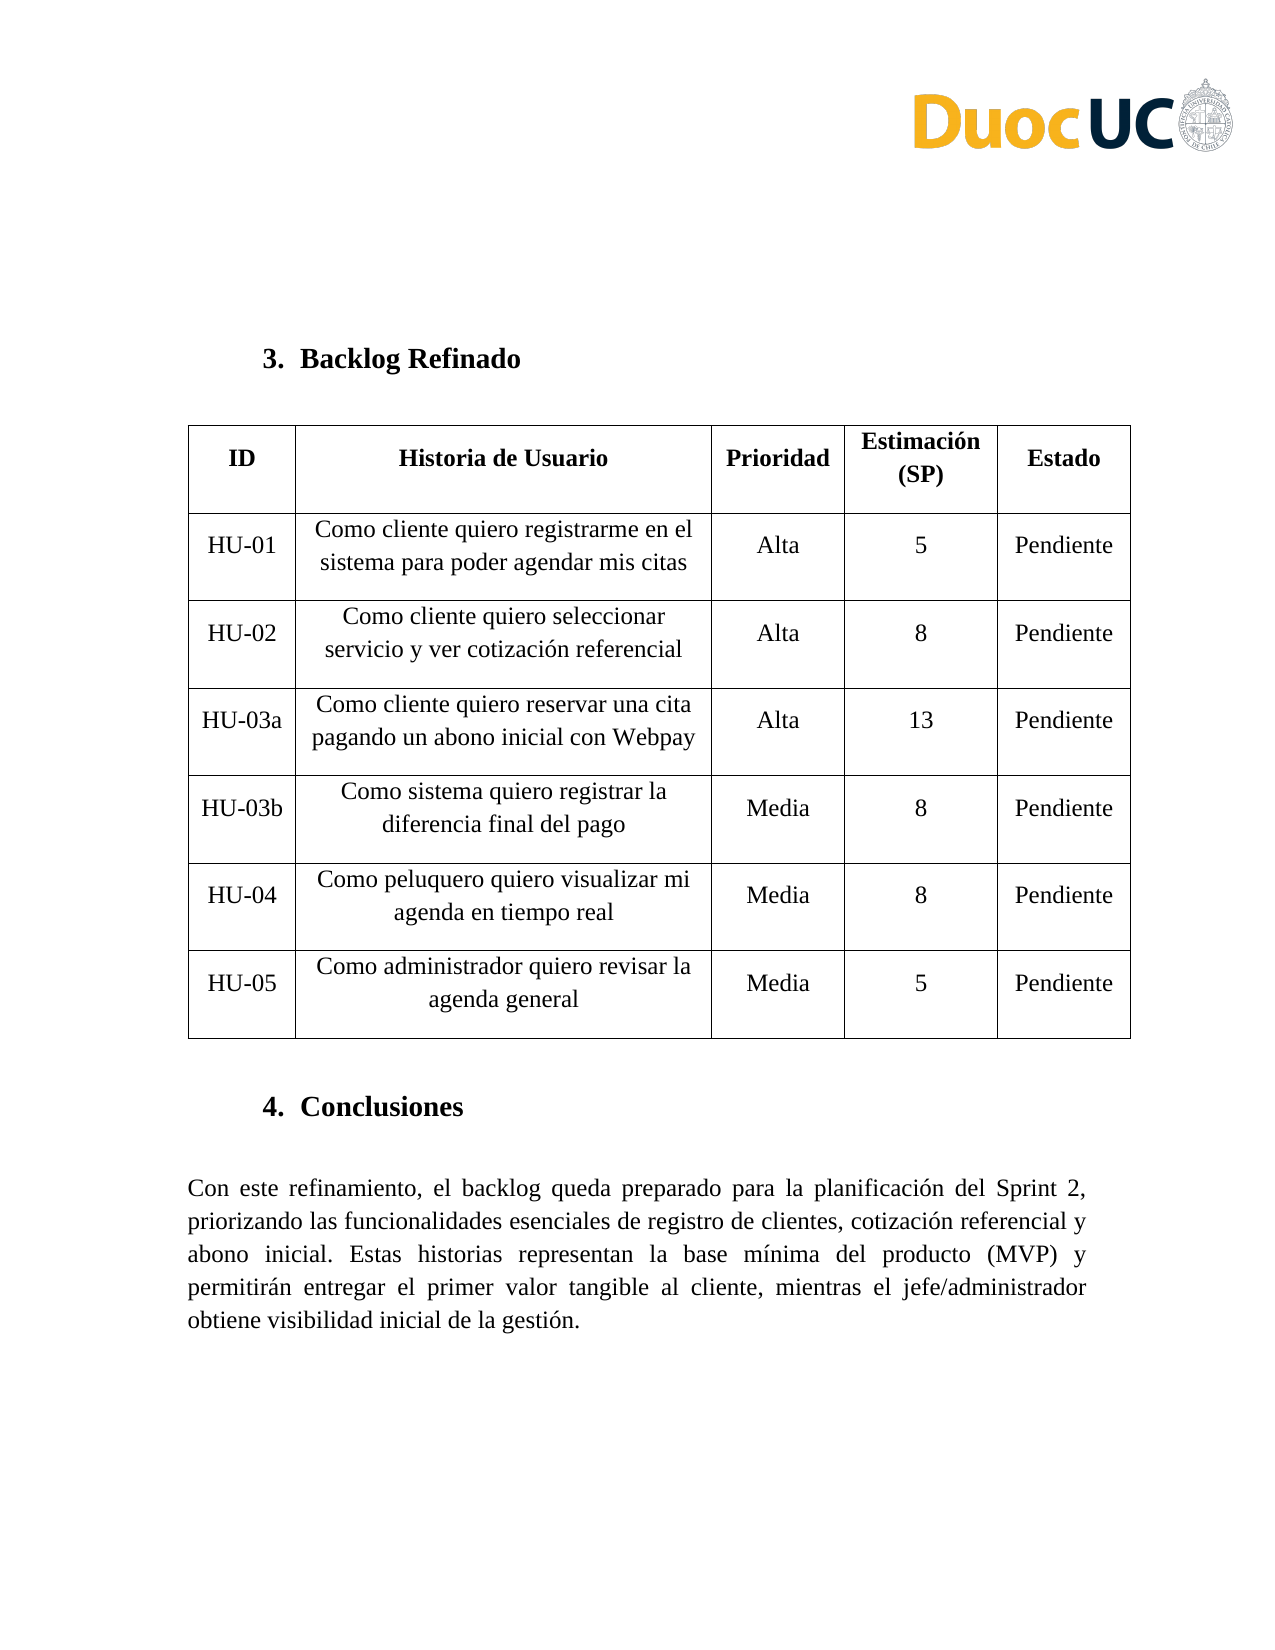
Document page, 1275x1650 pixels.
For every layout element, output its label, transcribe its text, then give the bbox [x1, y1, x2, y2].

table_cell Alta [712, 514, 844, 600]
table_cell Alta [712, 601, 844, 688]
table_cell Como administrador quiero revisar la agenda general [296, 951, 711, 1038]
table_cell Como sistema quiero registrar la diferencia final del pago [296, 776, 711, 863]
table_cell Pendiente [998, 776, 1130, 863]
table_cell Media [712, 776, 844, 863]
table_header ID [189, 426, 295, 513]
table_header Historia de Usuario [296, 426, 711, 513]
table_cell 8 [845, 776, 997, 863]
table_cell Alta [712, 689, 844, 775]
table_cell 8 [845, 601, 997, 688]
table_cell 5 [845, 951, 997, 1038]
subtitle Conclusiones [262, 1089, 1087, 1122]
table_cell 5 [845, 514, 997, 600]
table_cell Pendiente [998, 864, 1130, 950]
table_cell HU-03b [189, 776, 295, 863]
picture [910, 75, 1237, 156]
table_cell HU-04 [189, 864, 295, 950]
table_cell HU-03a [189, 689, 295, 775]
table_cell HU-05 [189, 951, 295, 1038]
table_cell HU-02 [189, 601, 295, 688]
table_cell 13 [845, 689, 997, 775]
table_header Estimación (SP) [845, 426, 997, 513]
table_header Prioridad [712, 426, 844, 513]
table_cell Media [712, 951, 844, 1038]
table_header Estado [998, 426, 1130, 513]
table_cell Como peluquero quiero visualizar mi agenda en tiempo real [296, 864, 711, 950]
table_cell Pendiente [998, 951, 1130, 1038]
table_cell Pendiente [998, 601, 1130, 688]
table_cell Como cliente quiero registrarme en el sistema para poder agendar mis citas [296, 514, 711, 600]
table_cell Como cliente quiero seleccionar servicio y ver cotización referencial [296, 601, 711, 688]
table_cell Pendiente [998, 514, 1130, 600]
table_cell HU-01 [189, 514, 295, 600]
table_cell Media [712, 864, 844, 950]
subtitle Backlog Refinado [262, 341, 1087, 374]
table_cell 8 [845, 864, 997, 950]
text Con este refinamiento, el backlog queda preparado para la planificación del Sprint 2, priorizando las funcionalidades esenciales de registro de clientes, cotización referencial y abono inicial. Estas historias representan la base mínima del producto (MVP) y permitirán entregar el primer valor tangible al cliente, mientras el jefe/administrador obtiene visibilidad inicial de la gestión. [187, 1173, 1087, 1334]
table_cell Pendiente [998, 689, 1130, 775]
table_cell Como cliente quiero reservar una cita pagando un abono inicial con Webpay [296, 689, 711, 775]
